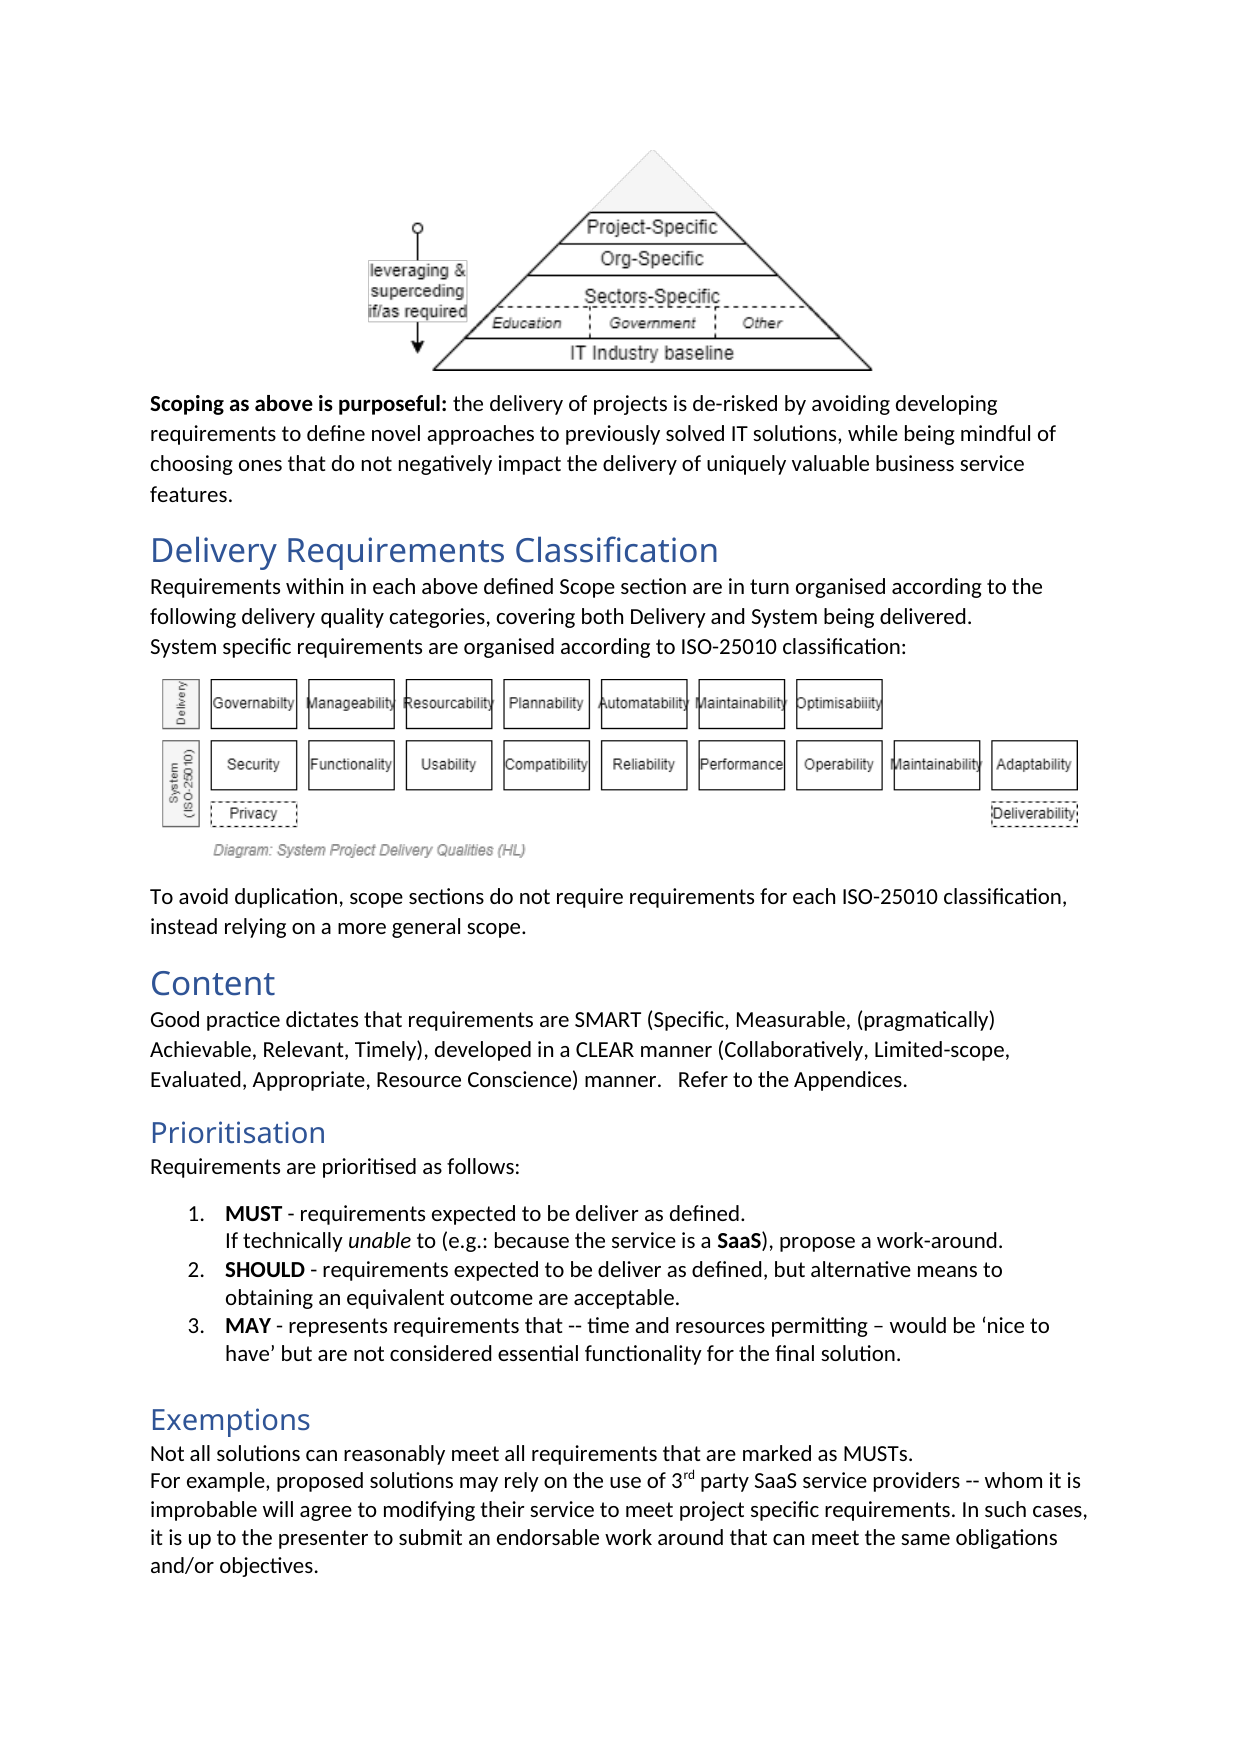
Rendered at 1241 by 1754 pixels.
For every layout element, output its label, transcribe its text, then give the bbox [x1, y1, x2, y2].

picture [367, 150, 873, 371]
text To avoid duplication, scope sections do not require requirements for each ISO-25010 classification, instead relying on a more general scope. [150, 882, 1090, 941]
picture [162, 679, 1078, 864]
list SHOULD - requirements expected to be deliver as defined, but alternative means to obtaining an equivalent outcome are acceptable. [187, 1255, 1090, 1311]
text Scoping as above is purposeful: the delivery of projects is de-risked by avoiding developing requirements to define novel approaches to previously solved IT solutions, while being mindful of choosing ones that do not negatively impact the delivery of uniquely valuable business service features. [150, 389, 1090, 508]
text Requirements are prioritised as follows: [150, 1152, 1090, 1180]
text Not all solutions can reasonably meet all requirements that are marked as MUSTs. For example, proposed solutions may rely on the use of 3rd party SaaS service providers -- whom it is improbable will agree to modifying their service to meet project specific requirements. In such cases, it is up to the presenter to submit an endorsable work around that can meet the same obligations and/or objectives. [150, 1439, 1090, 1579]
subtitle Exemptions [150, 1399, 1090, 1439]
subtitle Content [150, 959, 1090, 1005]
text Good practice dictates that requirements are SMART (Specific, Measurable, (pragmatically) Achievable, Relevant, Timely), developed in a CLEAR manner (Collaboratively, Limited-scope, Evaluated, Appropriate, Resource Conscience) manner. Refer to the Appendices. [150, 1005, 1090, 1093]
list MAY - represents requirements that -- time and resources permitting – would be ‘nice to have’ but are not considered essential functionality for the final solution. [187, 1311, 1090, 1367]
list MUST - requirements expected to be deliver as defined. If technically unable to (e.g.: because the service is a SaaS), propose a work-around. [187, 1199, 1090, 1255]
subtitle Prioritisation [150, 1112, 1090, 1152]
subtitle Delivery Requirements Classification [150, 527, 1090, 572]
text Requirements within in each above defined Scope section are in turn organised according to the following delivery quality categories, covering both Delivery and System being delivered. System specific requirements are organised according to ISO-25010 classification: [150, 572, 1090, 661]
